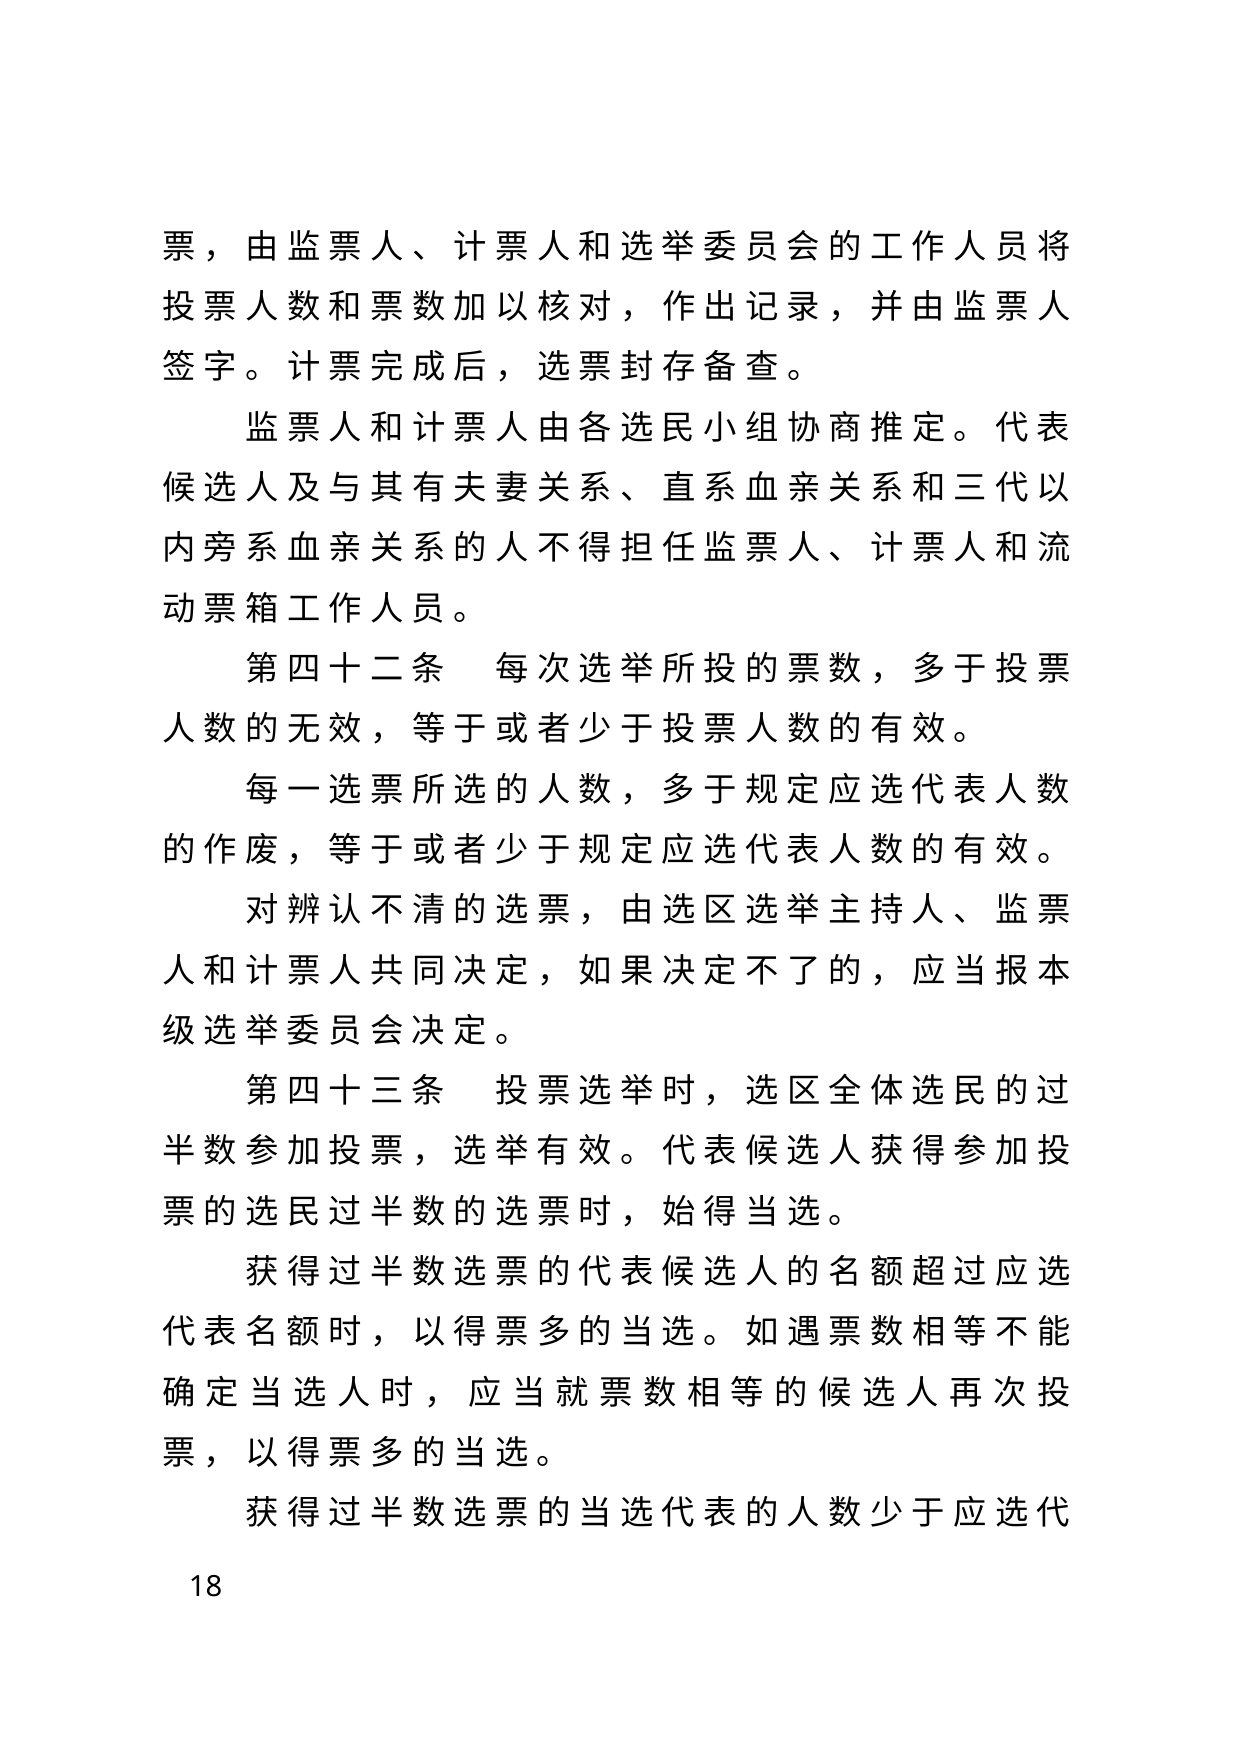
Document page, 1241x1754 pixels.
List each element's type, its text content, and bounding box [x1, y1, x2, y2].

text 监票人和计票人由各选民小组协商推定。代表候选人及与其有夫妻关系、直系血亲关系和三代以内旁系血亲关系的人不得担任监票人、计票人和流动票箱工作人员。 [162, 394, 1078, 636]
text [162, 1480, 1078, 1540]
text 第四十二条 每次选举所投的票数，多于投票人数的无效，等于或者少于投票人数的有效。 [162, 636, 1078, 756]
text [162, 213, 1078, 394]
text 每一选票所选的人数，多于规定应选代表人数的作废，等于或者少于规定应选代表人数的有效。 [162, 756, 1078, 877]
text 第四十三条 投票选举时，选区全体选民的过半数参加投票，选举有效。代表候选人获得参加投票的选民过半数的选票时，始得当选。 [162, 1058, 1078, 1239]
text 对辨认不清的选票，由选区选举主持人、监票人和计票人共同决定，如果决定不了的，应当报本级选举委员会决定。 [162, 877, 1078, 1058]
text 获得过半数选票的代表候选人的名额超过应选代表名额时，以得票多的当选。如遇票数相等不能确定当选人时，应当就票数相等的候选人再次投票，以得票多的当选。 [162, 1239, 1078, 1480]
